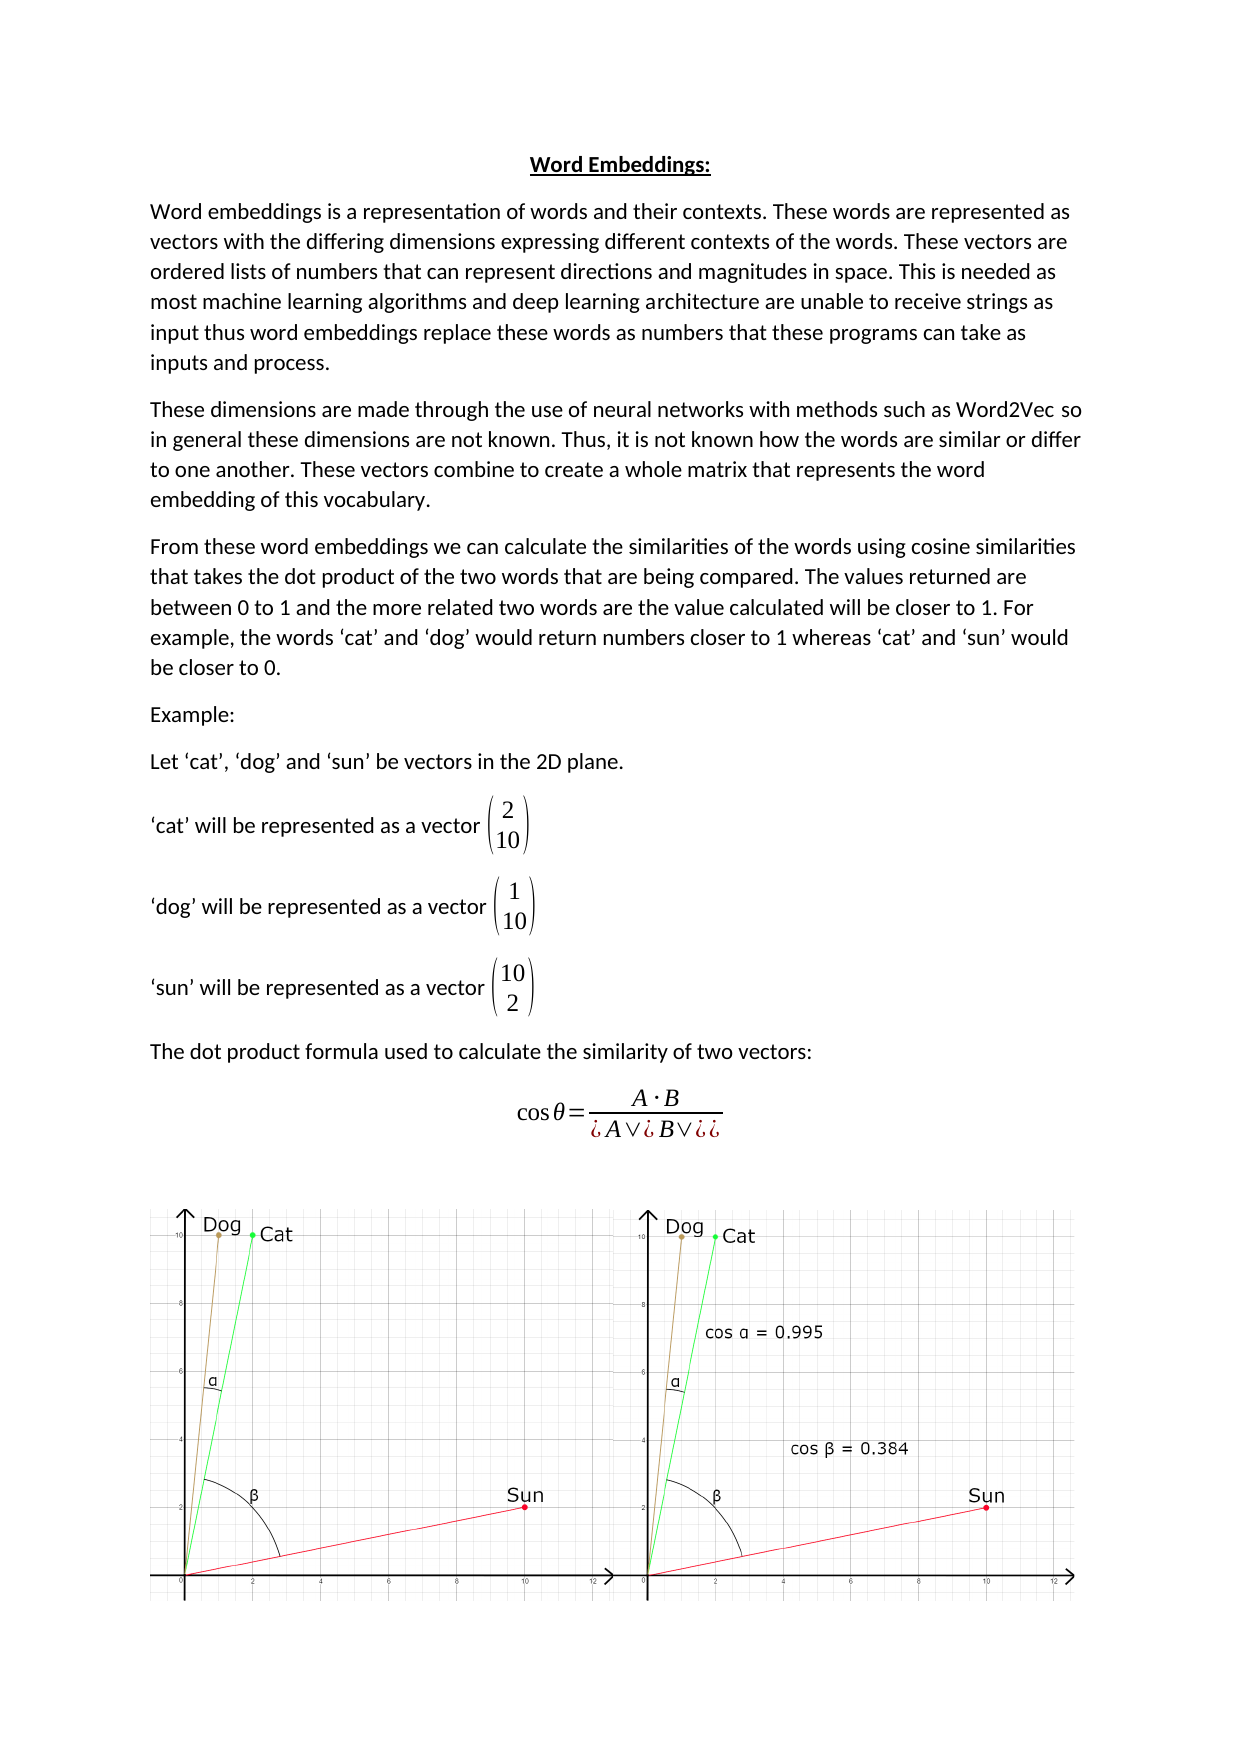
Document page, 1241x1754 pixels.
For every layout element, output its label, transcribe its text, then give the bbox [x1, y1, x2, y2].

text Word embeddings is a representation of words and their contexts. These words are represented as vectors with the differing dimensions expressing different contexts of the words. These vectors are ordered lists of numbers that can represent directions and magnitudes in space. This is needed as most machine learning algorithms and deep learning architecture are unable to receive strings as input thus word embeddings replace these words as numbers that these programs can take as inputs and process. [150, 197, 1090, 376]
text From these word embeddings we can calculate the similarities of the words using cosine similarities that takes the dot product of the two words that are being compared. The values returned are between 0 to 1 and the more related two words are the value calculated will be closer to 1. For example, the words ‘cat’ and ‘dog’ would return numbers closer to 1 whereas ‘cat’ and ‘sun’ would be closer to 0. [150, 532, 1090, 681]
picture [150, 1209, 1075, 1601]
text Let ‘cat’, ‘dog’ and ‘sun’ be vectors in the 2D plane. [150, 747, 1090, 775]
text The dot product formula used to calculate the similarity of two vectors: [150, 1037, 1090, 1066]
text ‘sun’ will be represented as a vector [150, 956, 1090, 1019]
text ‘dog’ will be represented as a vector [150, 875, 1090, 937]
text ‘cat’ will be represented as a vector [150, 794, 1090, 856]
text Word Embeddings: [150, 150, 1090, 178]
text Example: [150, 700, 1090, 728]
